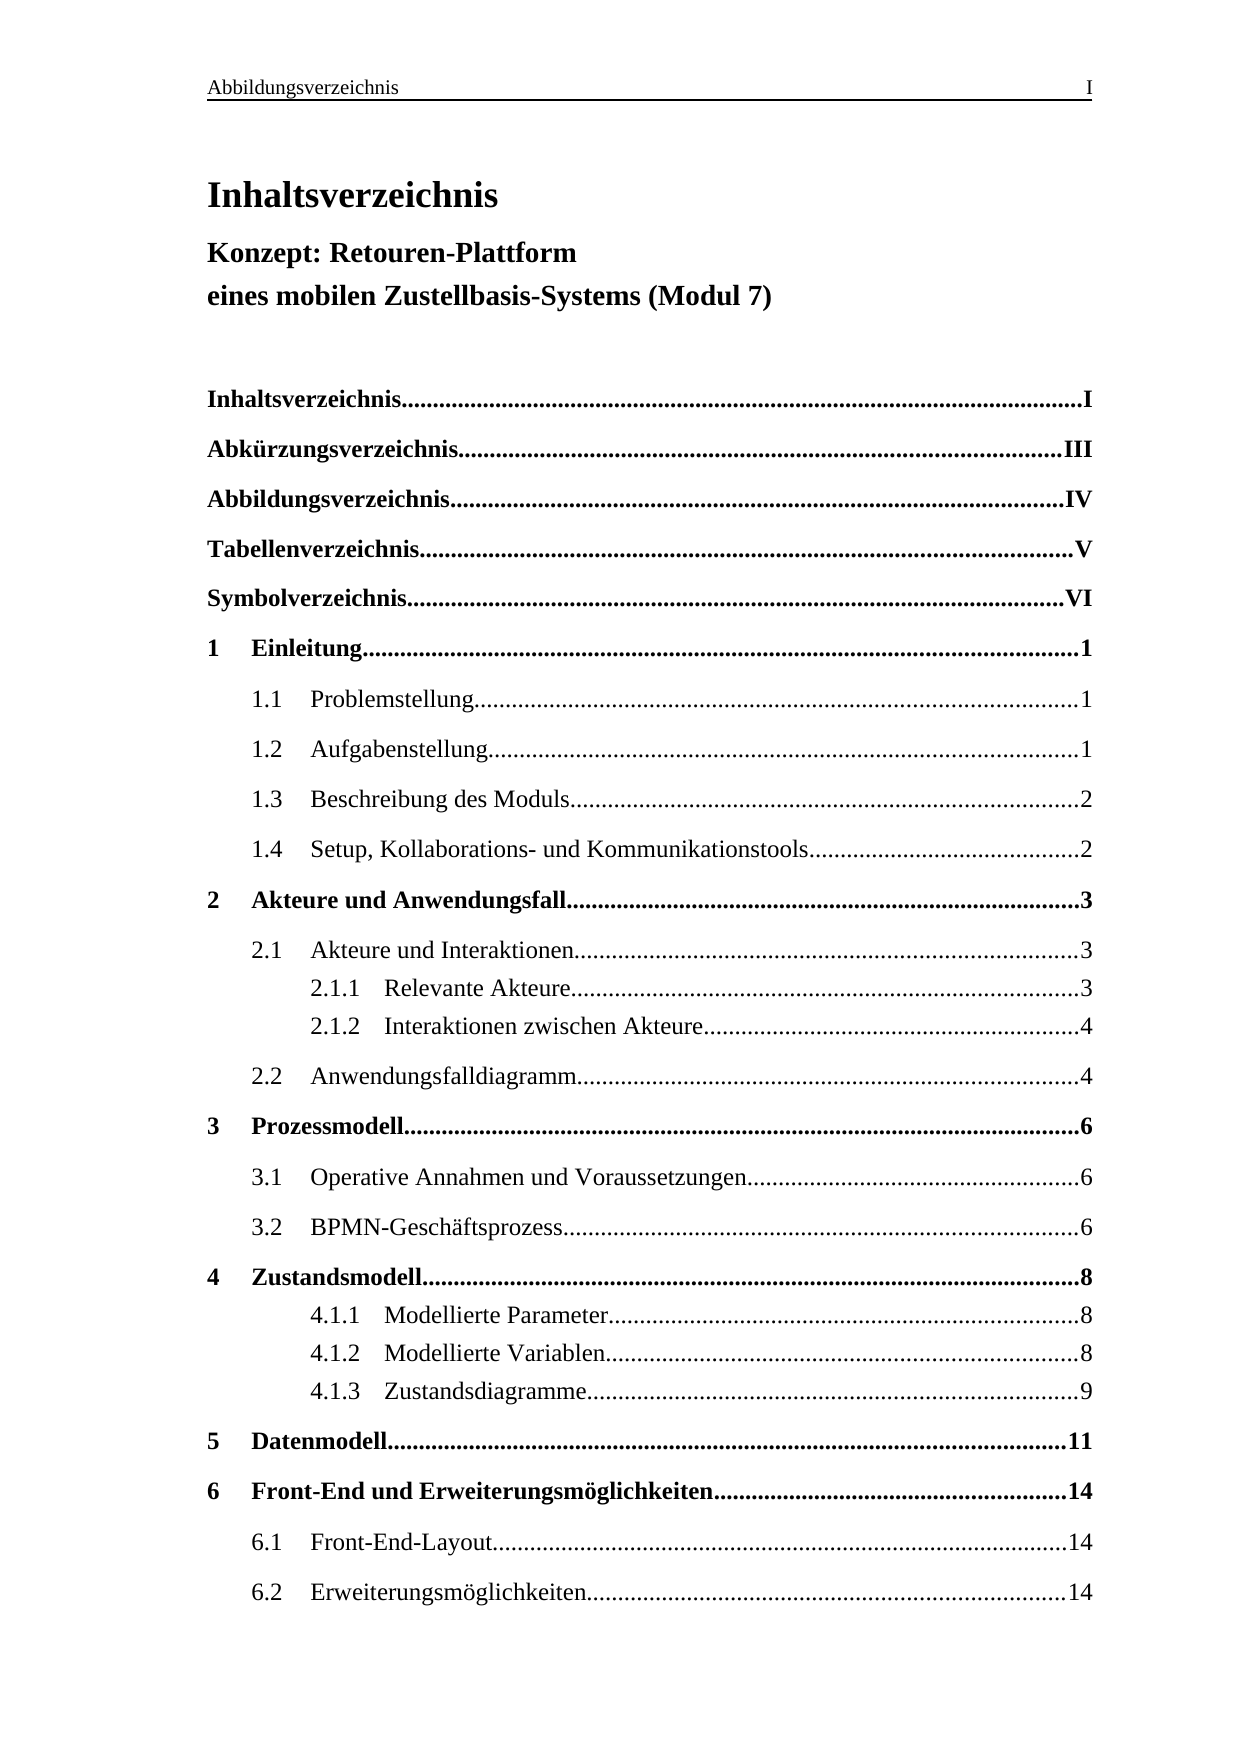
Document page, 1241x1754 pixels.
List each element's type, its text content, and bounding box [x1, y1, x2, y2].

text 4.1.2 Modellierte Variablen 8 [310, 1338, 1092, 1367]
text 3 Prozessmodell 6 [207, 1111, 1092, 1140]
text 2.2 Anwendungsfalldiagramm 4 [251, 1061, 1092, 1090]
text 2 Akteure und Anwendungsfall 3 [207, 885, 1092, 914]
text Abkürzungsverzeichnis III [207, 434, 1092, 463]
text Abbildungsverzeichnis IV [207, 484, 1092, 513]
subtitle Inhaltsverzeichnis [207, 173, 1092, 216]
text 3.1 Operative Annahmen und Voraussetzungen 6 [251, 1162, 1092, 1191]
text Inhaltsverzeichnis I [207, 384, 1092, 413]
text 1 Einleitung 1 [207, 633, 1092, 662]
text 4 Zustandsmodell 8 [207, 1262, 1092, 1291]
text 4.1.3 Zustandsdiagramme 9 [310, 1376, 1092, 1404]
text 3.2 BPMN-Geschäftsprozess 6 [251, 1212, 1092, 1241]
text 1.4 Setup, Kollaborations- und Kommunikationstools 2 [251, 834, 1092, 863]
text 1.2 Aufgabenstellung 1 [251, 734, 1092, 763]
text Tabellenverzeichnis V [207, 534, 1092, 562]
text 6 Front-End und Erweiterungsmöglichkeiten 14 [207, 1476, 1092, 1505]
text Konzept: Retouren-Plattform eines mobilen Zustellbasis-Systems (Modul 7) [207, 235, 1092, 312]
text 5 Datenmodell 11 [207, 1426, 1092, 1455]
text Symbolverzeichnis VI [207, 583, 1092, 612]
text 1.3 Beschreibung des Moduls 2 [251, 784, 1092, 813]
text 2.1 Akteure und Interaktionen 3 [251, 935, 1092, 964]
text 4.1.1 Modellierte Parameter 8 [310, 1300, 1092, 1329]
text 2.1.1 Relevante Akteure 3 [310, 973, 1092, 1002]
text 6.1 Front-End-Layout 14 [251, 1527, 1092, 1556]
text 2.1.2 Interaktionen zwischen Akteure 4 [310, 1011, 1092, 1039]
text 6.2 Erweiterungsmöglichkeiten 14 [251, 1577, 1092, 1606]
text 1.1 Problemstellung 1 [251, 684, 1092, 712]
